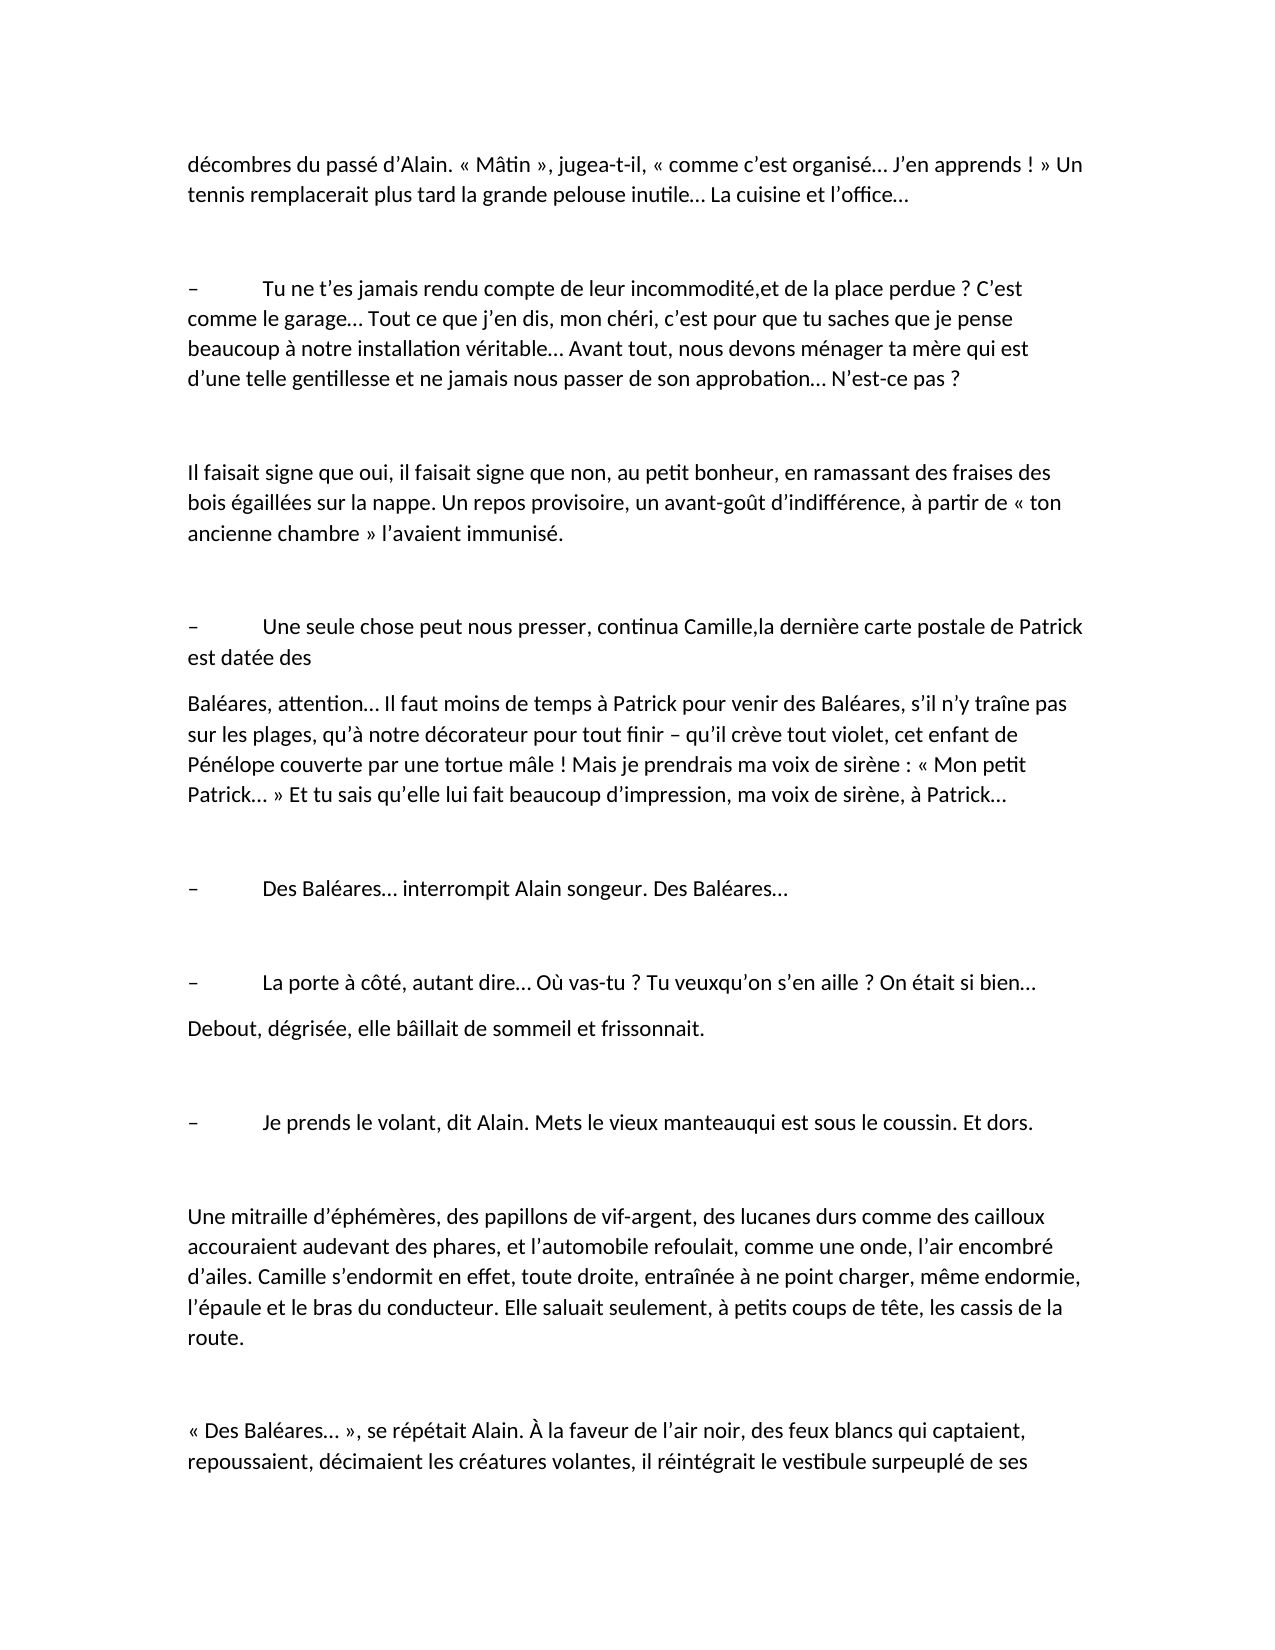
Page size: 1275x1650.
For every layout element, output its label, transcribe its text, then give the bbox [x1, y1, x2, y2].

text – Tu ne t’es jamais rendu compte de leur incommodité,et de la place perdue ? C’est comme le garage… Tout ce que j’en dis, mon chéri, c’est pour que tu saches que je pense beaucoup à notre installation véritable… Avant tout, nous devons ménager ta mère qui est d’une telle gentillesse et ne jamais nous passer de son approbation… N’est-ce pas ? [187, 274, 1087, 393]
text – Des Baléares… interrompit Alain songeur. Des Baléares… [187, 874, 1087, 902]
text Debout, dégrisée, elle bâillait de sommeil et frissonnait. [187, 1014, 1087, 1043]
text Baléares, attention… Il faut moins de temps à Patrick pour venir des Baléares, s’il n’y traîne pas sur les plages, qu’à notre décorateur pour tout finir – qu’il crève tout violet, cet enfant de Pénélope couverte par une tortue mâle ! Mais je prendrais ma voix de sirène : « Mon petit Patrick… » Et tu sais qu’elle lui fait beaucoup d’impression, ma voix de sirène, à Patrick… [187, 689, 1087, 808]
text Il faisait signe que oui, il faisait signe que non, au petit bonheur, en ramassant des fraises des bois égaillées sur la nappe. Un repos provisoire, un avant-goût d’indifférence, à partir de « ton ancienne chambre » l’avaient immunisé. [187, 458, 1087, 547]
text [187, 1417, 1087, 1475]
text – La porte à côté, autant dire… Où vas-tu ? Tu veuxqu’on s’en aille ? On était si bien… [187, 968, 1087, 996]
text – Je prends le volant, dit Alain. Mets le vieux manteauqui est sous le coussin. Et dors. [187, 1108, 1087, 1136]
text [187, 150, 1087, 208]
text Une mitraille d’éphémères, des papillons de vif-argent, des lucanes durs comme des cailloux accouraient audevant des phares, et l’automobile refoulait, comme une onde, l’air encombré d’ailes. Camille s’endormit en effet, toute droite, entraînée à ne point charger, même endormie, l’épaule et le bras du conducteur. Elle saluait seulement, à petits coups de tête, les cassis de la route. [187, 1202, 1087, 1351]
text – Une seule chose peut nous presser, continua Camille,la dernière carte postale de Patrick est datée des [187, 612, 1087, 671]
